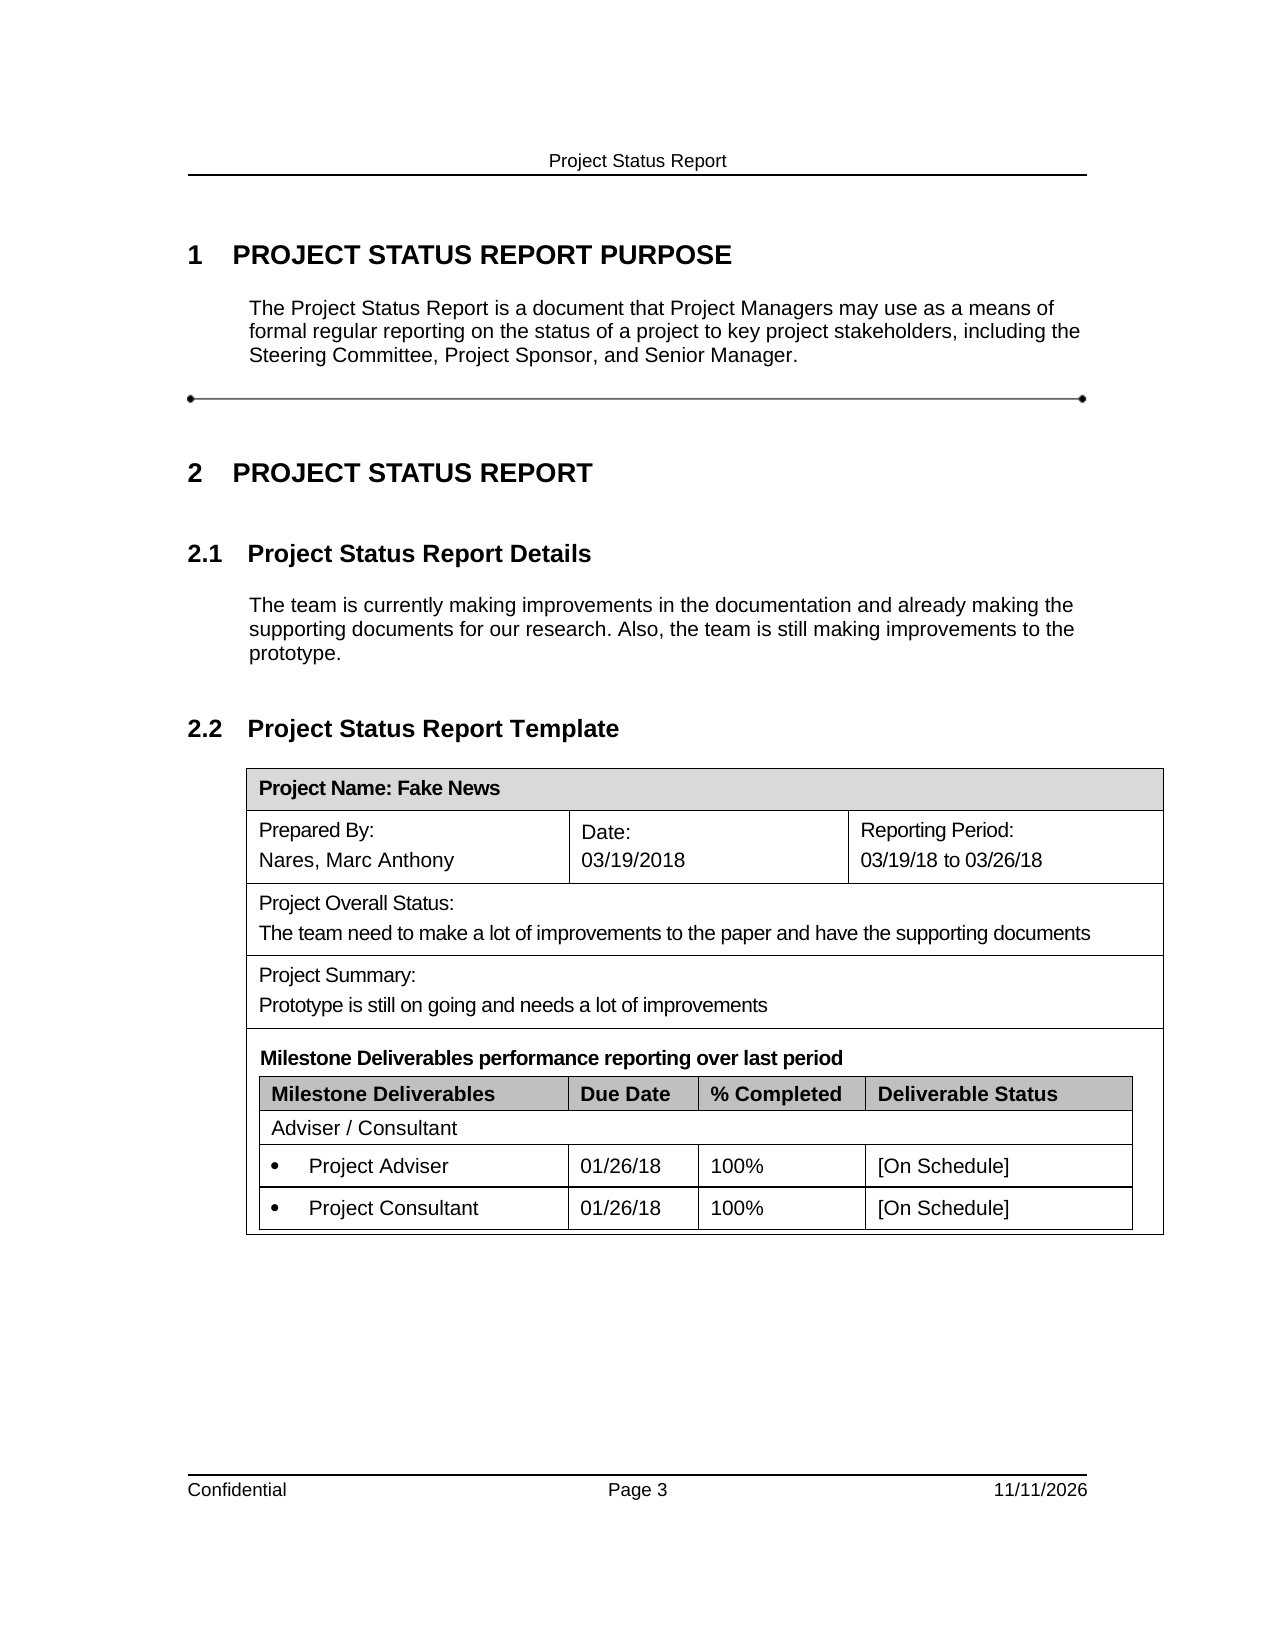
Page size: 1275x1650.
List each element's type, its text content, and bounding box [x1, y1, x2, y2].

table_cell Date: 03/19/2018 [570, 811, 848, 883]
subtitle Project Status Report Template [187, 714, 1087, 743]
subtitle PROJECT STATUS REPORT PURPOSE [187, 239, 1087, 270]
subtitle PROJECT STATUS REPORT [187, 457, 1087, 489]
text The Project Status Report is a document that Project Managers may use as a means of formal regular reporting on the status of a project to key project stakeholders, including the Steering Committee, Project Sponsor, and Senior Manager. [249, 295, 1087, 367]
table_header Project Name: Fake News [247, 769, 1163, 810]
text The team is currently making improvements in the documentation and already making the supporting documents for our research. Also, the team is still making improvements to the prototype. [249, 592, 1087, 664]
table_cell Milestone Deliverables performance reporting over last period [247, 1029, 1163, 1234]
table_cell Prepared By: Nares, Marc Anthony [247, 811, 569, 883]
subtitle Project Status Report Details [187, 539, 1087, 567]
picture [187, 392, 1088, 408]
table_cell Reporting Period: 03/19/18 to 03/26/18 [849, 811, 1163, 883]
table_cell Project Overall Status: The team need to make a lot of improvements to the paper and have the supporting documents [247, 884, 1163, 955]
table_cell Project Summary: Prototype is still on going and needs a lot of improvements [247, 956, 1163, 1028]
